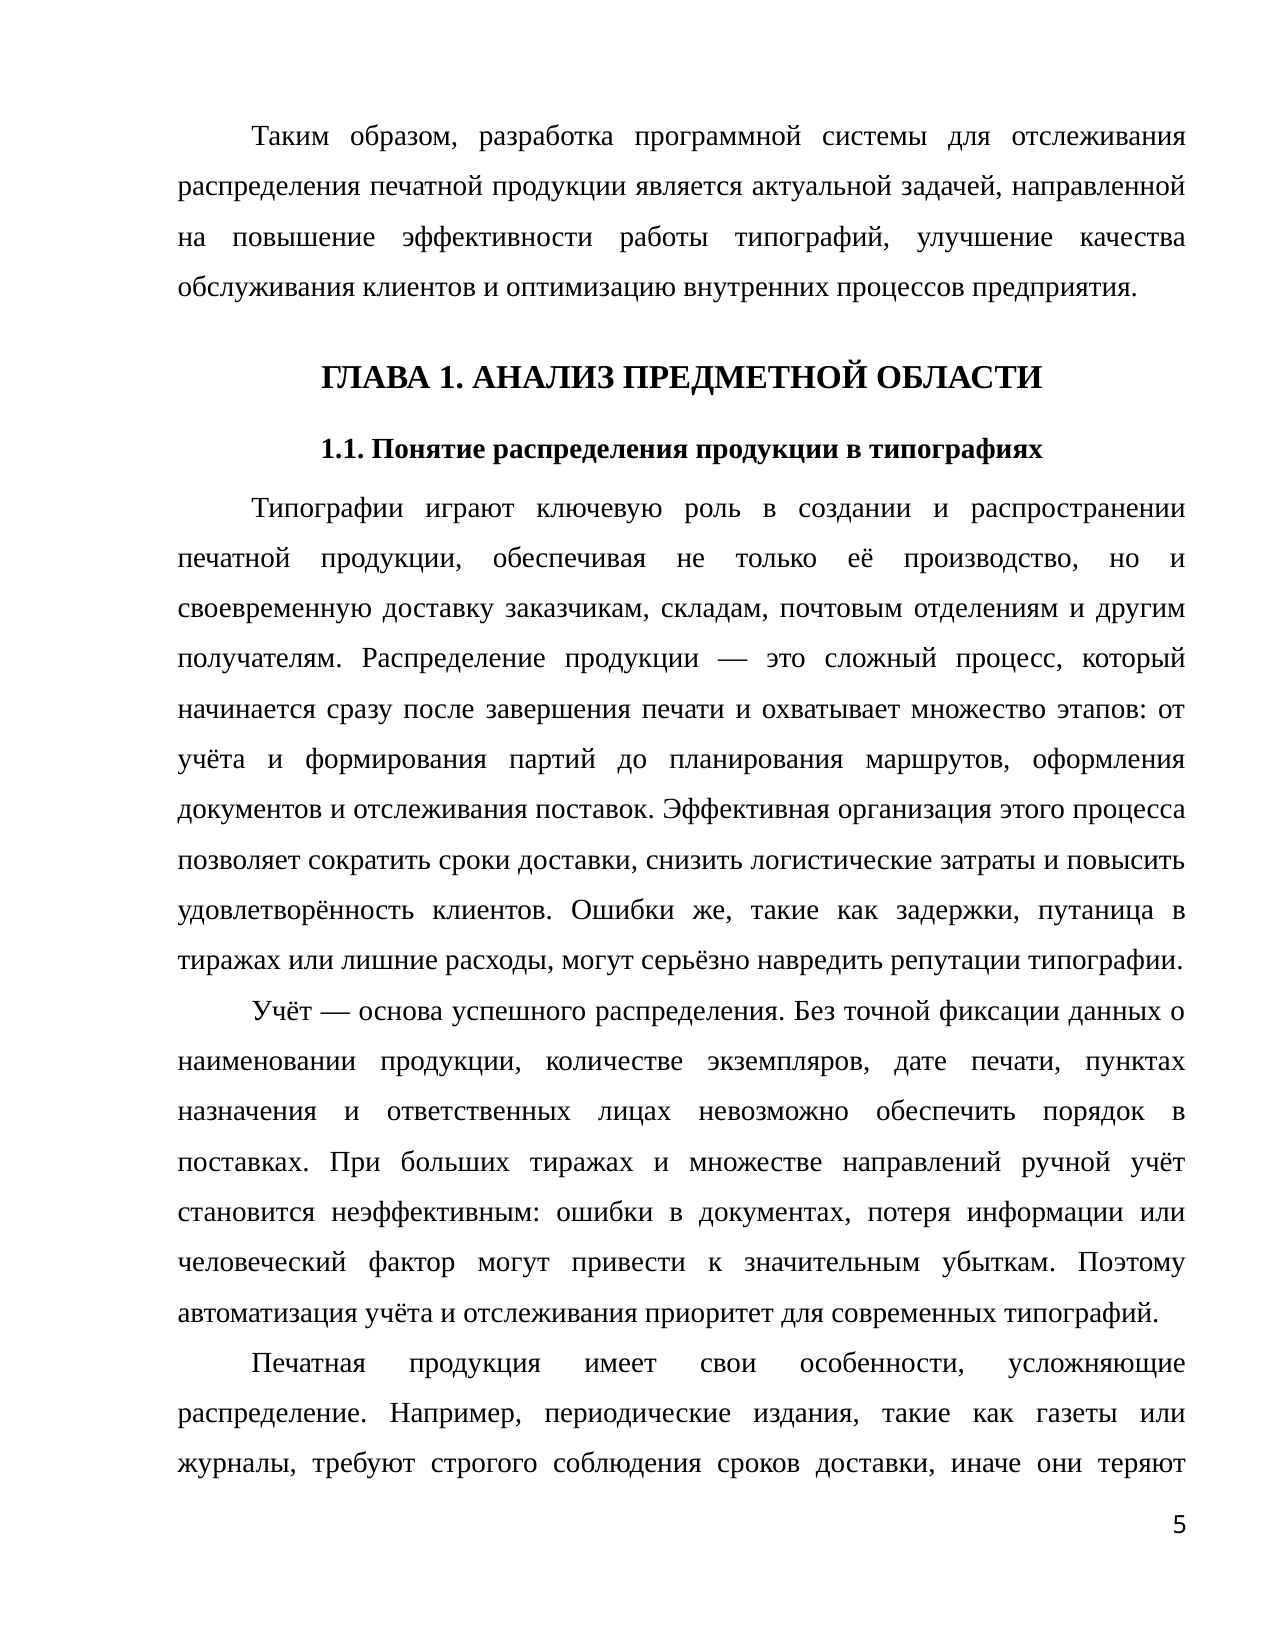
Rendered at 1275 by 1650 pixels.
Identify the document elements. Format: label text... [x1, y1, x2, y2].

text Типографии играют ключевую роль в создании и распространении печатной продукции, обеспечивая не только её производство, но и своевременную доставку заказчикам, складам, почтовым отделениям и другим получателям. Распределение продукции — это сложный процесс, который начинается сразу после завершения печати и охватывает множество этапов: от учёта и формирования партий до планирования маршрутов, оформления документов и отслеживания поставок. Эффективная организация этого процесса позволяет сократить сроки доставки, снизить логистические затраты и повысить удовлетворённость клиентов. Ошибки же, такие как задержки, путаница в тиражах или лишние расходы, могут серьёзно навредить репутации типографии. [177, 490, 1186, 976]
subtitle ГЛАВА 1. АНАЛИЗ ПРЕДМЕТНОЙ ОБЛАСТИ [177, 357, 1186, 395]
subtitle 1.1. Понятие распределения продукции в типографиях [177, 431, 1186, 464]
text Учёт — основа успешного распределения. Без точной фиксации данных о наименовании продукции, количестве экземпляров, дате печати, пунктах назначения и ответственных лицах невозможно обеспечить порядок в поставках. При больших тиражах и множестве направлений ручной учёт становится неэффективным: ошибки в документах, потеря информации или человеческий фактор могут привести к значительным убыткам. Поэтому автоматизация учёта и отслеживания приоритет для современных типографий. [177, 993, 1186, 1328]
